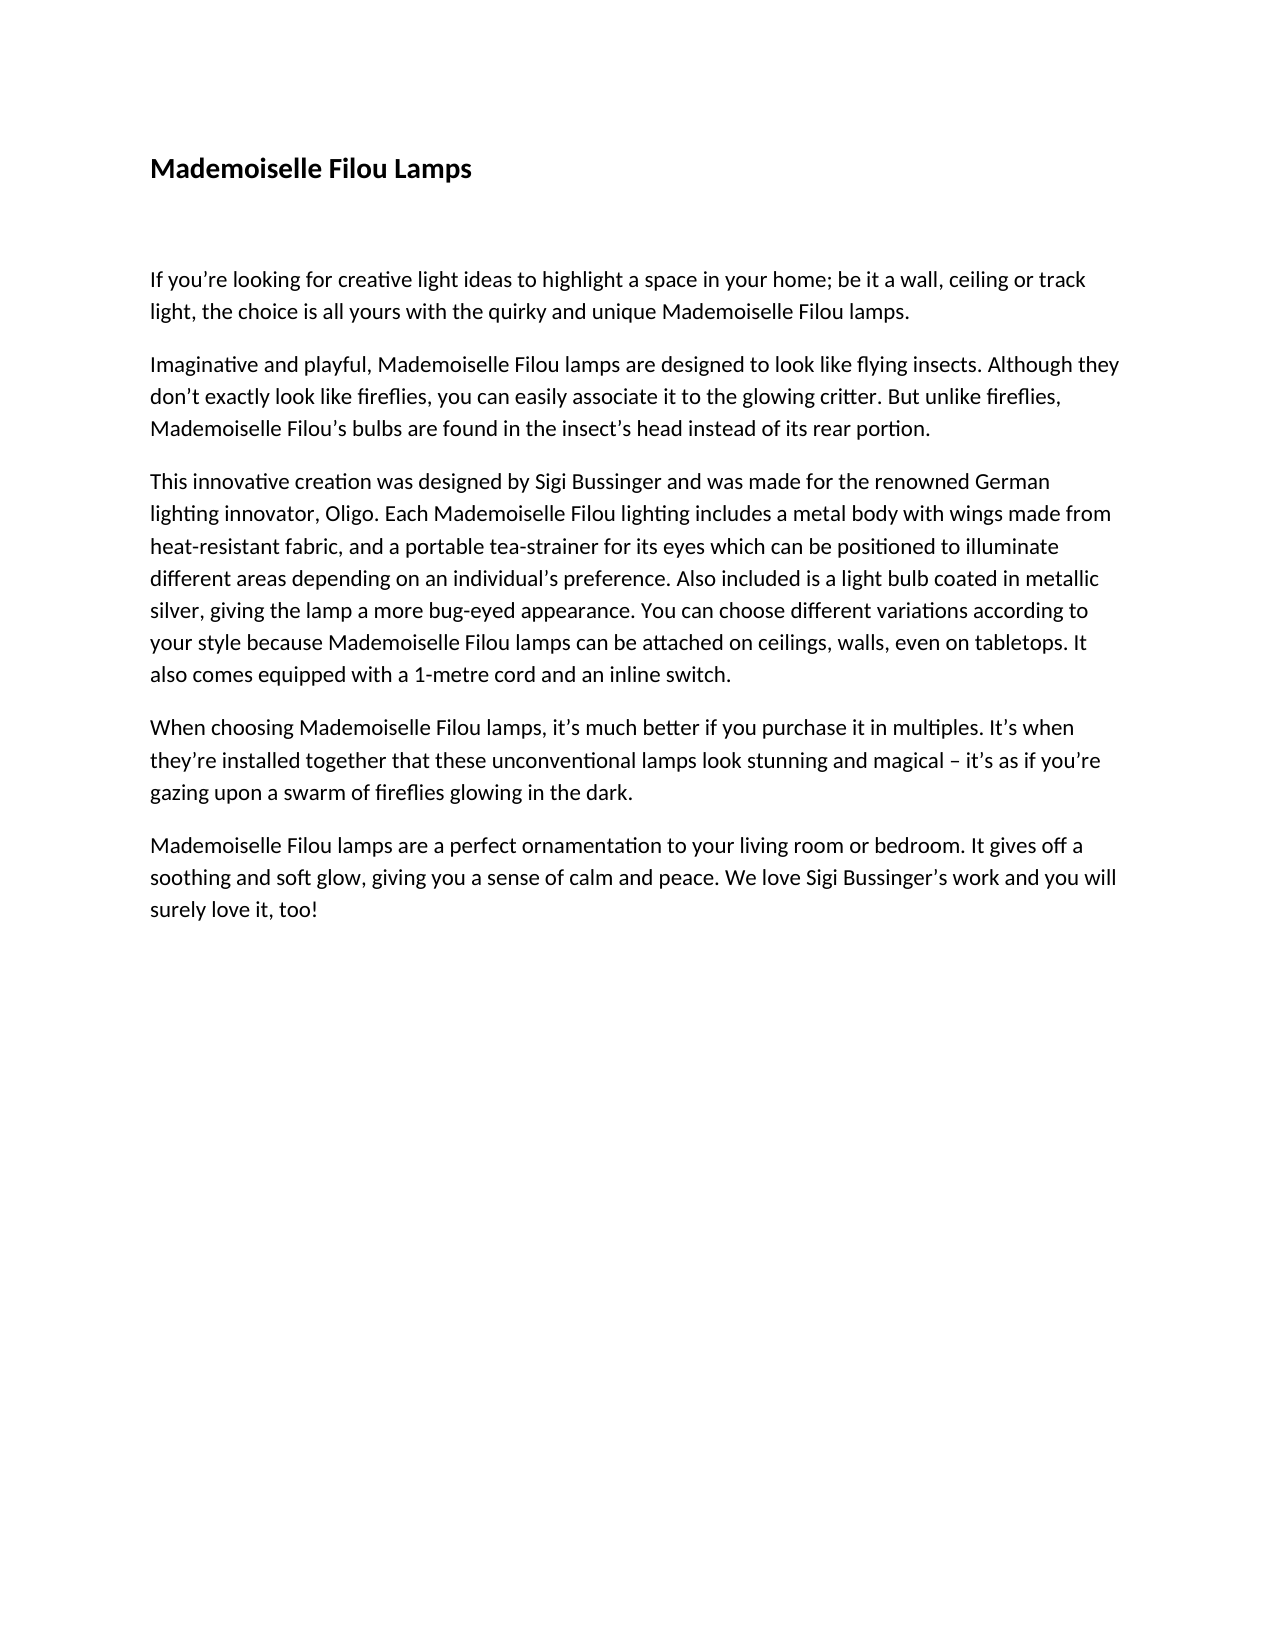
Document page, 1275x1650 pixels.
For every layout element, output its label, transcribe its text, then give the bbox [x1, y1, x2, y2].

text Mademoiselle Filou lamps are a perfect ornamentation to your living room or bedroom. It gives off a soothing and soft glow, giving you a sense of calm and peace. We love Sigi Bussinger’s work and you will surely love it, too! [150, 831, 1125, 923]
text This innovative creation was designed by Sigi Bussinger and was made for the renowned German lighting innovator, Oligo. Each Mademoiselle Filou lighting includes a metal body with wings made from heat-resistant fabric, and a portable tea-strainer for its eyes which can be positioned to illuminate different areas depending on an individual’s preference. Also included is a light bulb coated in metallic silver, giving the lamp a more bug-eyed appearance. You can choose different variations according to your style because Mademoiselle Filou lamps can be attached on ceilings, walls, even on tabletops. It also comes equipped with a 1-metre cord and an inline switch. [150, 467, 1125, 688]
text When choosing Mademoiselle Filou lamps, it’s much better if you purchase it in multiples. It’s when they’re installed together that these unconventional lamps look stunning and magical – it’s as if you’re gazing upon a swarm of fireflies glowing in the dark. [150, 713, 1125, 806]
text If you’re looking for creative light ideas to highlight a space in your home; be it a wall, ceiling or track light, the choice is all yours with the quirky and unique Mademoiselle Filou lamps. [150, 265, 1125, 325]
text Imaginative and playful, Mademoiselle Filou lamps are designed to look like flying insects. Although they don’t exactly look like fireflies, you can easily associate it to the glowing critter. But unlike fireflies, Mademoiselle Filou’s bulbs are found in the insect’s head instead of its rear portion. [150, 350, 1125, 442]
text Mademoiselle Filou Lamps [150, 150, 1125, 186]
